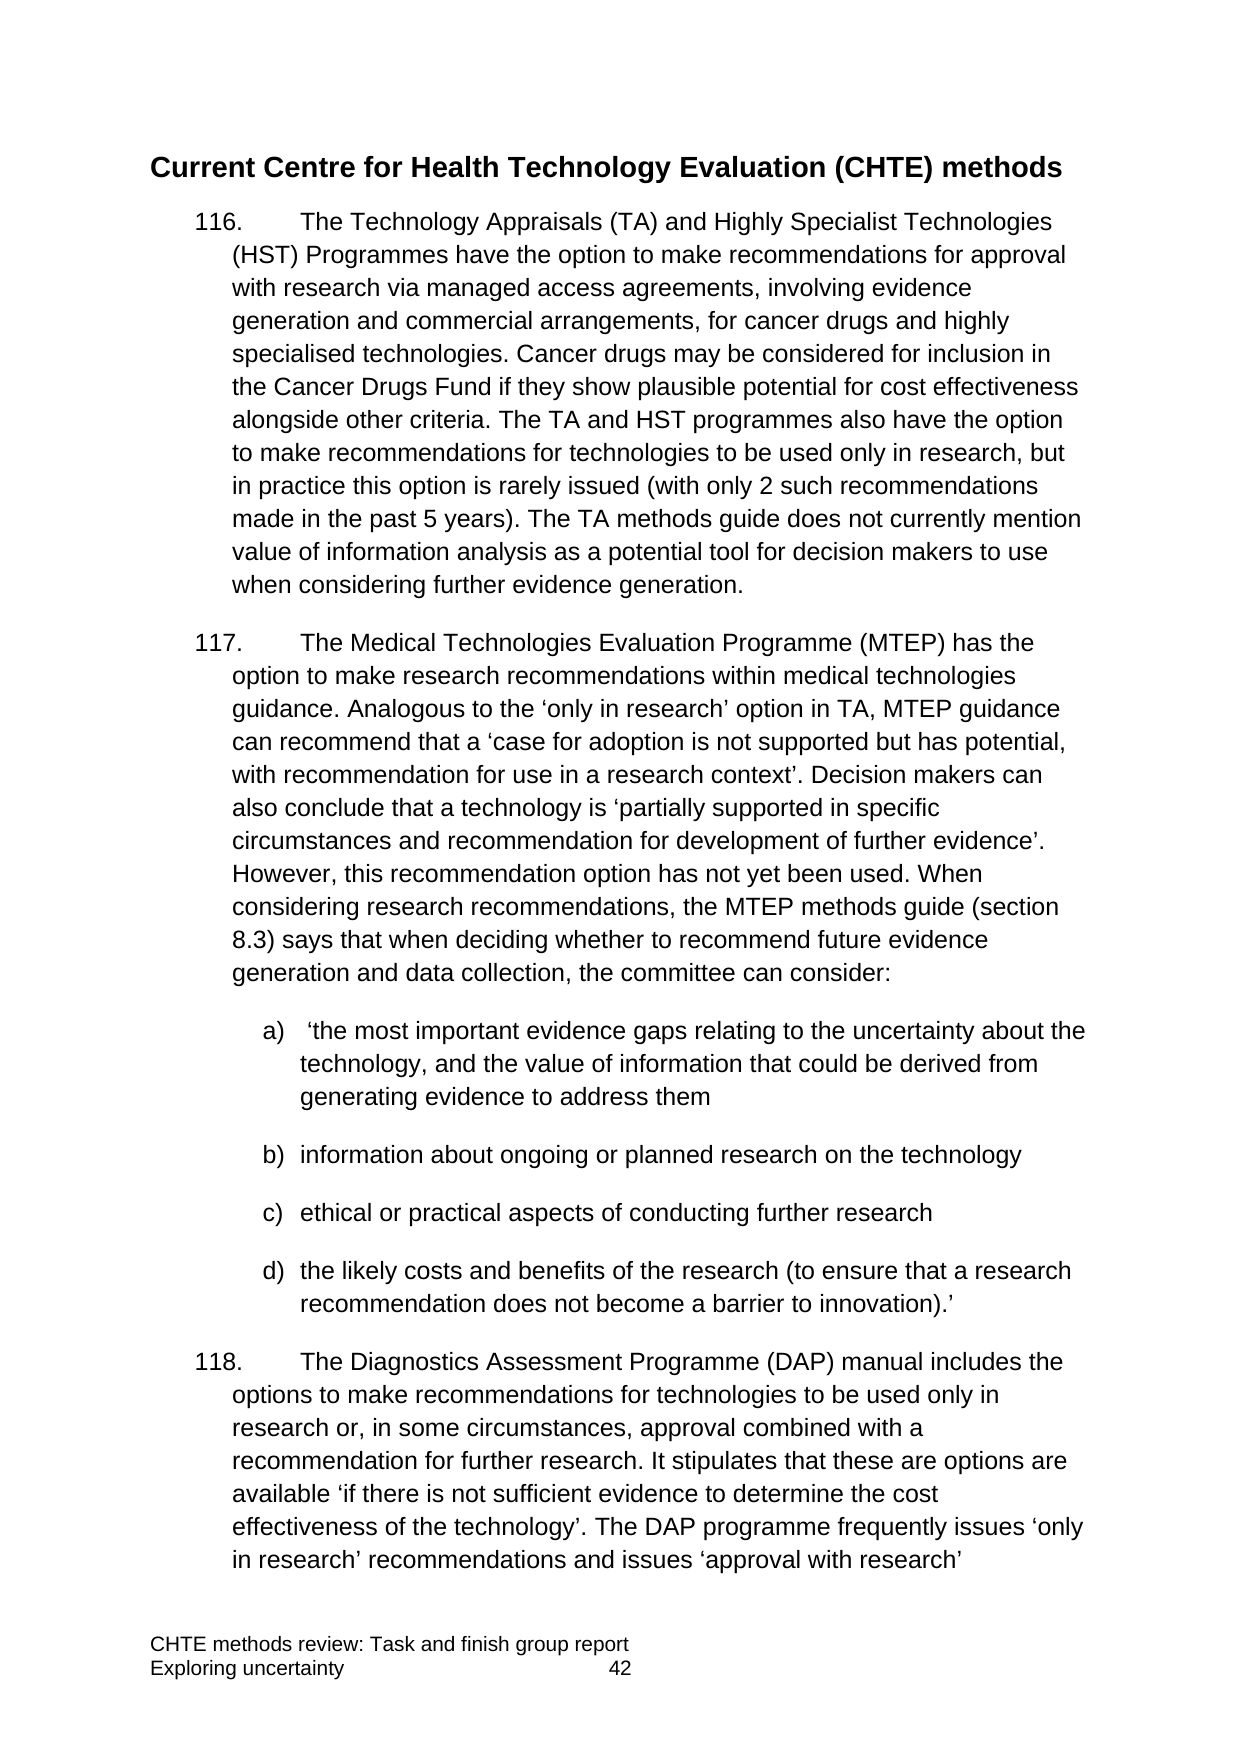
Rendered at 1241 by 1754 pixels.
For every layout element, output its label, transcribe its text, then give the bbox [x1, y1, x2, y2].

list the likely costs and benefits of the research (to ensure that a research recommendation does not become a barrier to innovation).’ [262, 1256, 1090, 1318]
text The Technology Appraisals (TA) and Highly Specialist Technologies (HST) Programmes have the option to make recommendations for approval with research via managed access agreements, involving evidence generation and commercial arrangements, for cancer drugs and highly specialised technologies. Cancer drugs may be considered for inclusion in the Cancer Drugs Fund if they show plausible potential for cost effectiveness alongside other criteria. The TA and HST programmes also have the option to make recommendations for technologies to be used only in research, but in practice this option is rarely issued (with only 2 such recommendations made in the past 5 years). The TA methods guide does not currently mention value of information analysis as a potential tool for decision makers to use when considering further evidence generation. [194, 207, 1090, 598]
list ethical or practical aspects of conducting further research [262, 1198, 1090, 1227]
text The Medical Technologies Evaluation Programme (MTEP) has the option to make research recommendations within medical technologies guidance. Analogous to the ‘only in research’ option in TA, MTEP guidance can recommend that a ‘case for adoption is not supported but has potential, with recommendation for use in a research context’. Decision makers can also conclude that a technology is ‘partially supported in specific circumstances and recommendation for development of further evidence’. However, this recommendation option has not yet been used. When considering research recommendations, the MTEP methods guide (section 8.3) says that when deciding whether to recommend future evidence generation and data collection, the committee can consider: [194, 628, 1090, 987]
subtitle Current Centre for Health Technology Evaluation (CHTE) methods [150, 150, 1090, 183]
list ‘the most important evidence gaps relating to the uncertainty about the technology, and the value of information that could be derived from generating evidence to address them [262, 1016, 1090, 1111]
list information about ongoing or planned research on the technology [262, 1140, 1090, 1169]
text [194, 1347, 1090, 1574]
